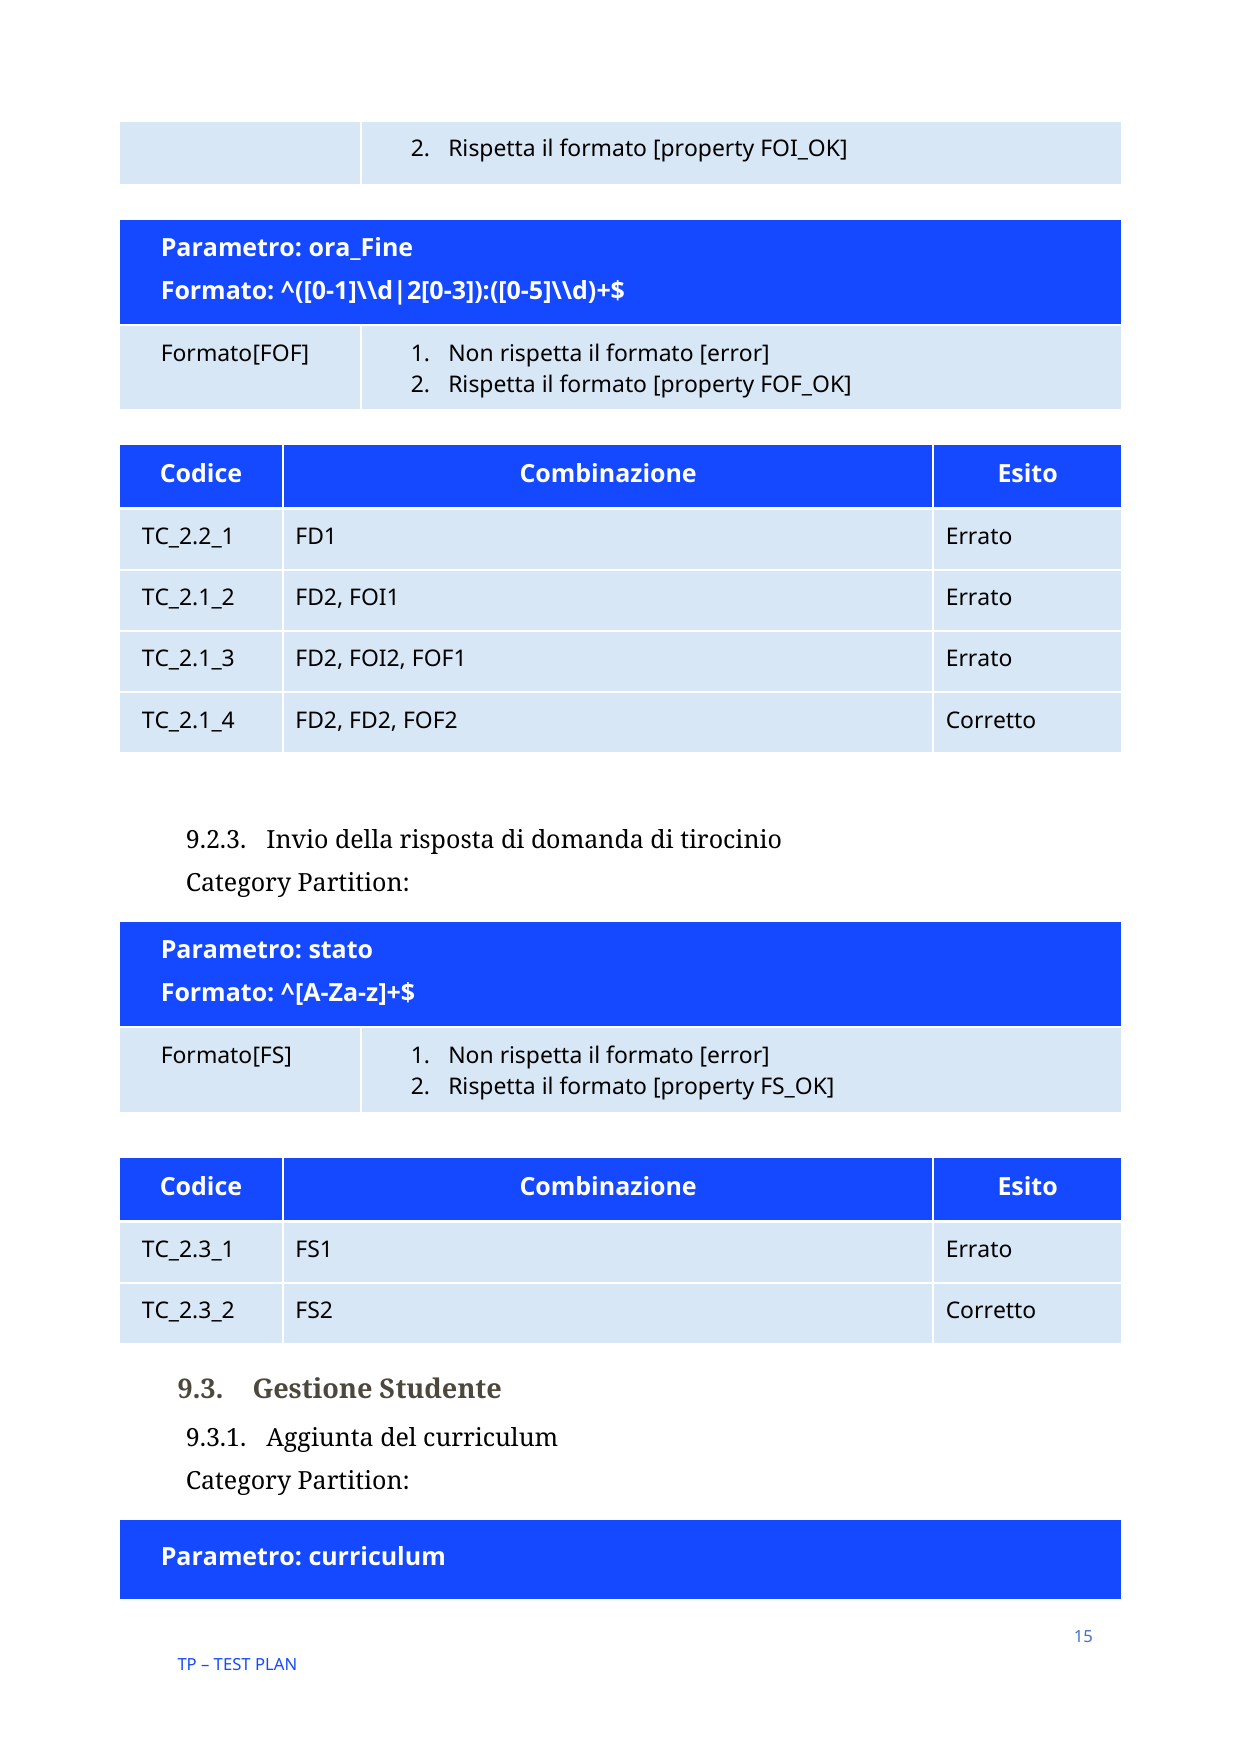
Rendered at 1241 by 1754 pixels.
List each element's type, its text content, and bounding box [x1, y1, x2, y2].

table_cell TC_2.1_2 [120, 571, 282, 630]
table_cell FD2, FOI1 [284, 571, 932, 630]
table_cell TC_2.1_3 [120, 632, 282, 691]
table_cell Formato[FS] [120, 1028, 360, 1112]
table_cell FD2, FOI2, FOF1 [284, 632, 932, 691]
table_cell Errato [934, 1223, 1121, 1282]
table_cell TC_2.3_2 [120, 1284, 282, 1343]
text Category Partition: [186, 1463, 1092, 1497]
text Aggiunta del curriculum [186, 1420, 1092, 1454]
table_cell FS1 [284, 1223, 932, 1282]
table_cell FD1 [284, 510, 932, 569]
table_cell Non rispetta il formato [error] Rispetta il formato [property FOI_OK] [362, 122, 1121, 184]
table_header Esito [934, 1158, 1121, 1220]
table_header Combinazione [284, 445, 932, 507]
table_cell Errato [934, 510, 1121, 569]
table_header Esito [934, 445, 1121, 507]
table_header Combinazione [284, 1158, 932, 1220]
table_cell Formato[FOI] [120, 122, 360, 184]
table_header Codice [120, 1158, 282, 1220]
table_header Parametro: curriculum Formato: .pdf [120, 1520, 1121, 1599]
table_cell FS2 [284, 1284, 932, 1343]
table_cell FD2, FD2, FOF2 [284, 693, 932, 752]
table_cell Non rispetta il formato [error] Rispetta il formato [property FOF_OK] [362, 326, 1121, 409]
table_cell TC_2.2_1 [120, 510, 282, 569]
table_cell TC_2.1_4 [120, 693, 282, 752]
table_cell Formato[FOF] [120, 326, 360, 409]
table_cell TC_2.3_1 [120, 1223, 282, 1282]
subtitle Gestione Studente [177, 1370, 1092, 1407]
table_cell Corretto [934, 1284, 1121, 1343]
table_cell Corretto [934, 693, 1121, 752]
table_cell Non rispetta il formato [error] Rispetta il formato [property FS_OK] [362, 1028, 1121, 1112]
table_header Parametro: ora_Fine Formato: ^([0-1]\\d|2[0-3]):([0-5]\\d)+$ [120, 220, 1121, 324]
text Category Partition: [186, 865, 1092, 899]
text Invio della risposta di domanda di tirocinio [186, 822, 1092, 856]
table_header Parametro: stato Formato: ^[A-Za-z]+$ [120, 922, 1121, 1026]
table_header Codice [120, 445, 282, 507]
table_cell Errato [934, 571, 1121, 630]
table_cell Errato [934, 632, 1121, 691]
